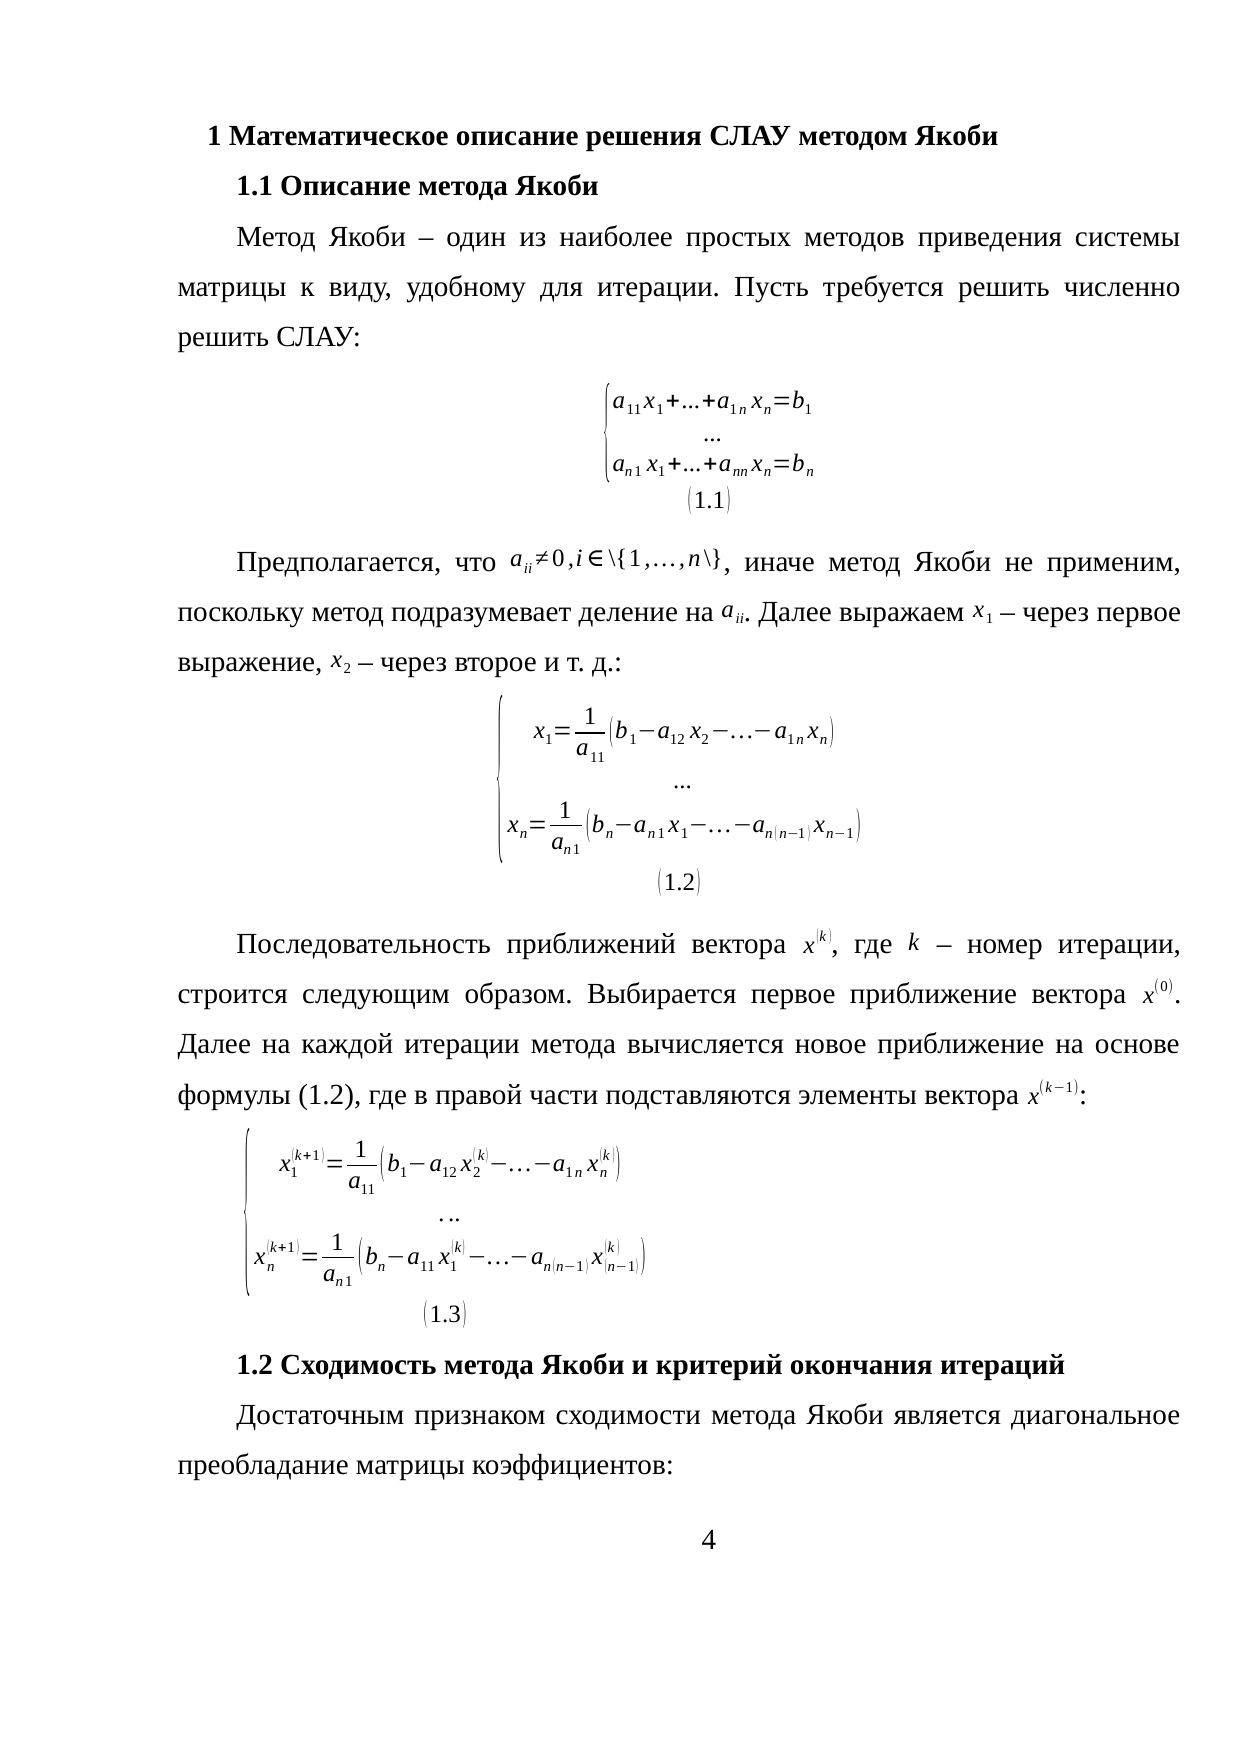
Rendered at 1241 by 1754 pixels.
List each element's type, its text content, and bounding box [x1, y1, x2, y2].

subtitle 1.2 Сходимость метода Якоби и критерий окончания итераций [177, 1347, 1181, 1380]
subtitle 1 Математическое описание решения СЛАУ методом Якоби [207, 118, 1181, 152]
subtitle 1.1 Описание метода Якоби [177, 168, 1181, 202]
text Предполагается, что , иначе метод Якоби не применим, поскольку метод подразумевает деление на . Далее выражаем – через первое выражение, – через второе и т. д.: [177, 544, 1181, 678]
text Метод Якоби – один из наиболее простых методов приведения системы матрицы к виду, удобному для итерации. Пусть требуется решить численно решить СЛАУ: [177, 219, 1181, 353]
text Достаточным признаком сходимости метода Якоби является диагональное преобладание матрицы коэффициентов: [177, 1397, 1181, 1481]
text Последовательность приближений вектора , где – номер итерации, строится следующим образом. Выбирается первое приближение вектора . Далее на каждой итерации метода вычисляется новое приближение на основе формулы (1.2), где в правой части подставляются элементы вектора : [177, 926, 1181, 1110]
